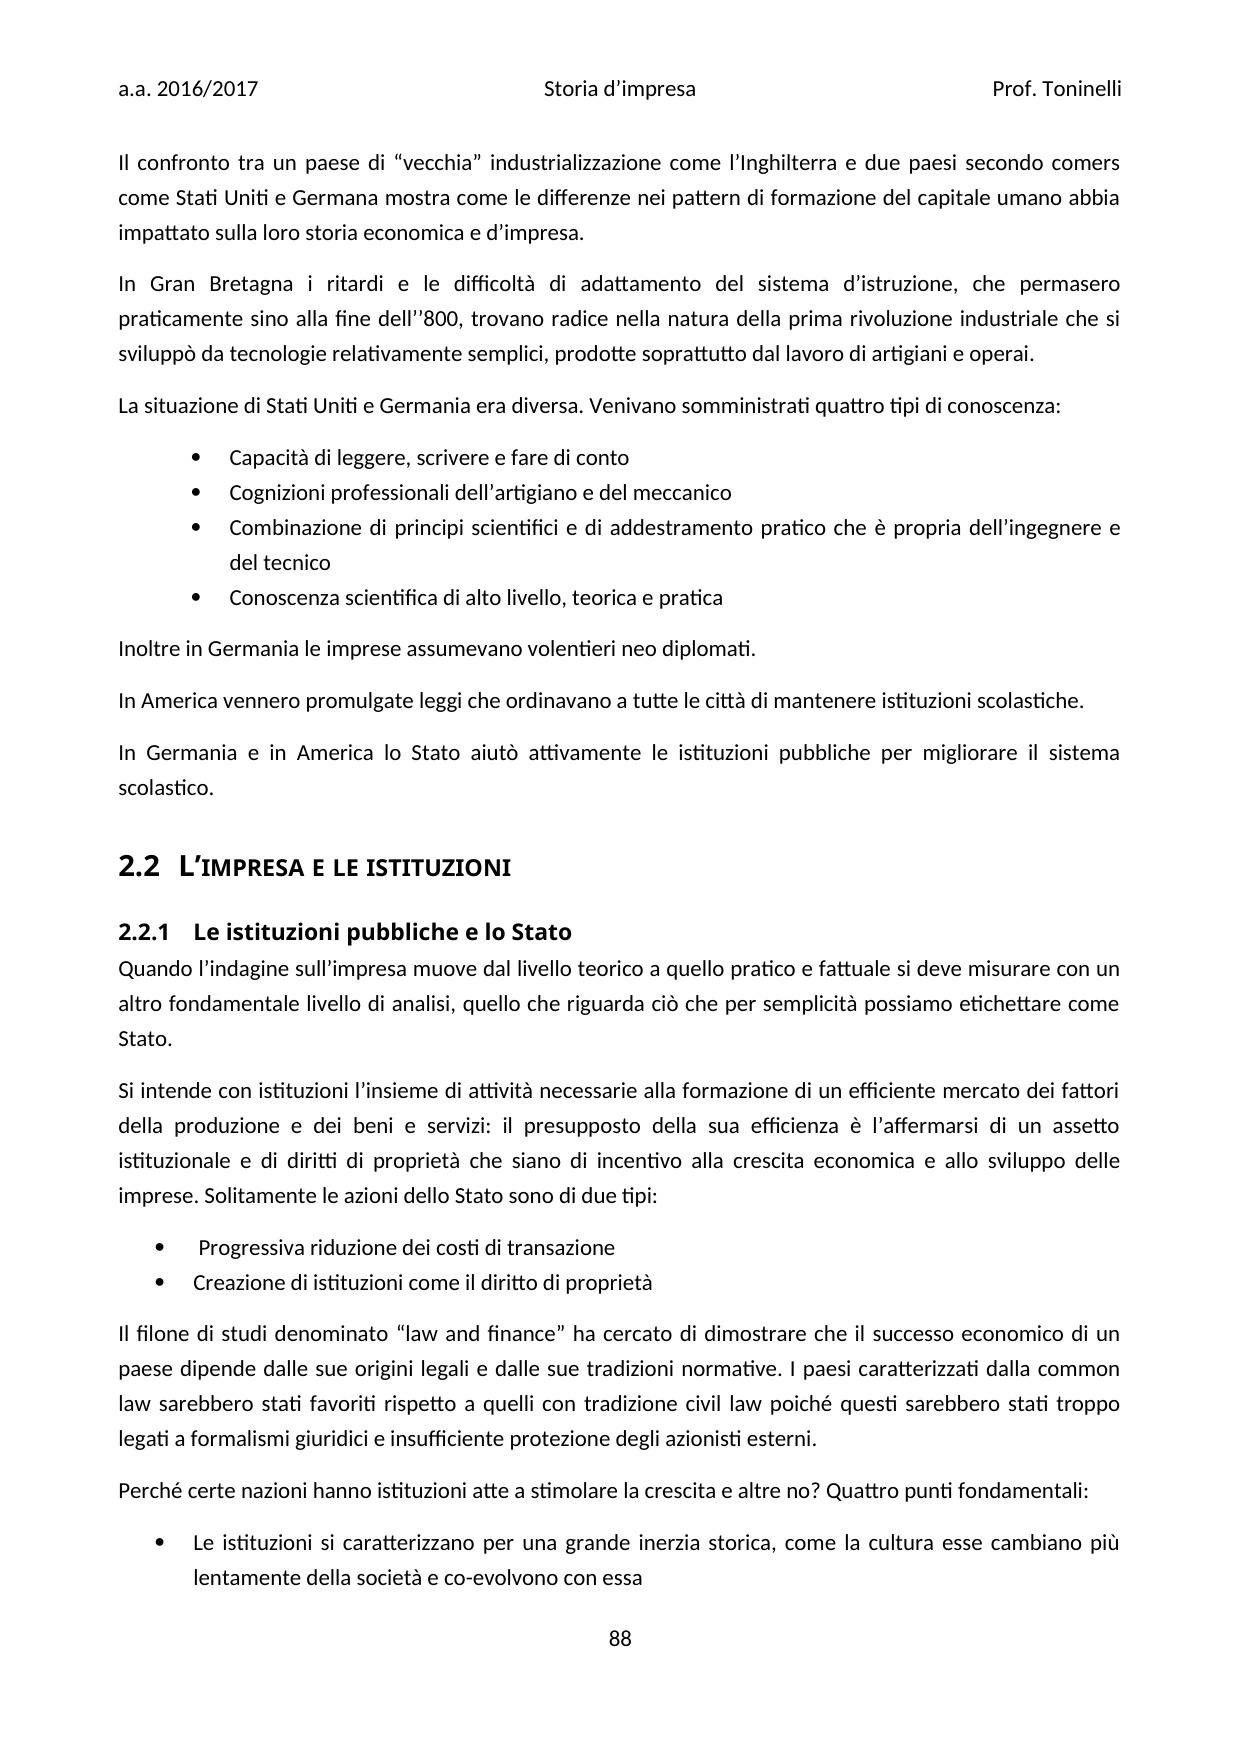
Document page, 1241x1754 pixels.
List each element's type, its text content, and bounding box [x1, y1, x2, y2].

text La situazione di Stati Uniti e Germania era diversa. Venivano somministrati quattro tipi di conoscenza: [118, 391, 1122, 419]
subtitle L’impresa e le istituzioni [118, 845, 1122, 885]
text Si intende con istituzioni l’insieme di attività necessarie alla formazione di un efficiente mercato dei fattori della produzione e dei beni e servizi: il presupposto della sua efficienza è l’affermarsi di un assetto istituzionale e di diritti di proprietà che siano di incentivo alla crescita economica e allo sviluppo delle imprese. Solitamente le azioni dello Stato sono di due tipi: [118, 1076, 1122, 1209]
text Perché certe nazioni hanno istituzioni atte a stimolare la crescita e altre no? Quattro punti fondamentali: [118, 1476, 1122, 1504]
subtitle Le istituzioni pubbliche e lo Stato [118, 916, 1122, 947]
list Progressiva riduzione dei costi di transazione [156, 1233, 1122, 1261]
list Le istituzioni si caratterizzano per una grande inerzia storica, come la cultura esse cambiano più lentamente della società e co-evolvono con essa [156, 1528, 1122, 1591]
list Combinazione di principi scientifici e di addestramento pratico che è propria dell’ingegnere e del tecnico [192, 513, 1122, 576]
list Capacità di leggere, scrivere e fare di conto [192, 443, 1122, 471]
list Conoscenza scientifica di alto livello, teorica e pratica [192, 583, 1122, 611]
list Cognizioni professionali dell’artigiano e del meccanico [192, 478, 1122, 506]
text Inoltre in Germania le imprese assumevano volentieri neo diplomati. [118, 634, 1122, 662]
list Creazione di istituzioni come il diritto di proprietà [156, 1268, 1122, 1296]
text In Gran Bretagna i ritardi e le difficoltà di adattamento del sistema d’istruzione, che permasero praticamente sino alla fine dell’’800, trovano radice nella natura della prima rivoluzione industriale che si sviluppò da tecnologie relativamente semplici, prodotte soprattutto dal lavoro di artigiani e operai. [118, 269, 1122, 367]
text In America vennero promulgate leggi che ordinavano a tutte le città di mantenere istituzioni scolastiche. [118, 686, 1122, 714]
text In Germania e in America lo Stato aiutò attivamente le istituzioni pubbliche per migliorare il sistema scolastico. [118, 738, 1122, 801]
text Quando l’indagine sull’impresa muove dal livello teorico a quello pratico e fattuale si deve misurare con un altro fondamentale livello di analisi, quello che riguarda ciò che per semplicità possiamo etichettare come Stato. [118, 954, 1122, 1053]
text Il confronto tra un paese di “vecchia” industrializzazione come l’Inghilterra e due paesi secondo comers come Stati Uniti e Germana mostra come le differenze nei pattern di formazione del capitale umano abbia impattato sulla loro storia economica e d’impresa. [118, 148, 1122, 246]
text Il filone di studi denominato “law and finance” ha cercato di dimostrare che il successo economico di un paese dipende dalle sue origini legali e dalle sue tradizioni normative. I paesi caratterizzati dalla common law sarebbero stati favoriti rispetto a quelli con tradizione civil law poiché questi sarebbero stati troppo legati a formalismi giuridici e insufficiente protezione degli azionisti esterni. [118, 1319, 1122, 1453]
